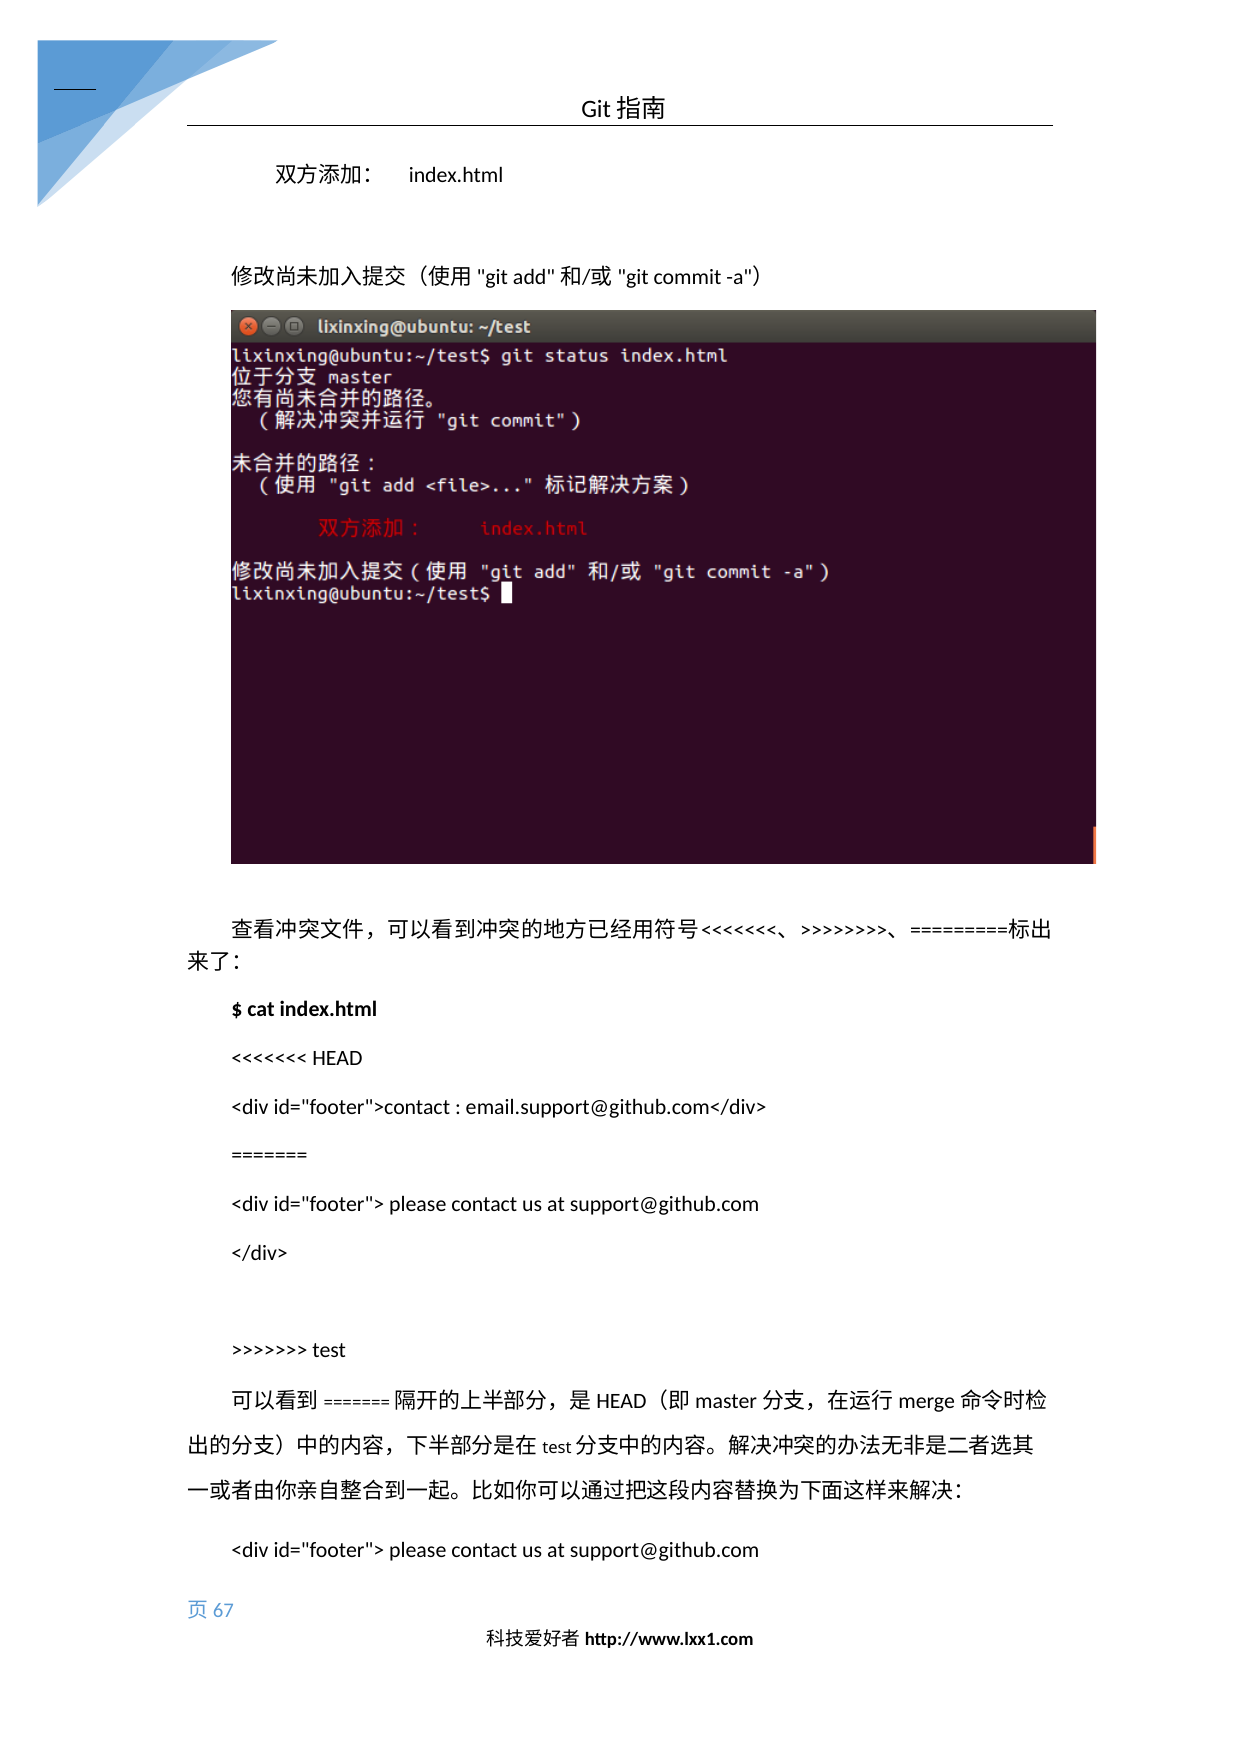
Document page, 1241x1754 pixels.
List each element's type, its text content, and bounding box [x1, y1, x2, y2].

text 可以看到 ======= 隔开的上半部分，是 HEAD（即 master 分支，在运行 merge 命令时检出的分支）中的内容，下半部分是在 test分支中的内容。解决冲突的办法无非是二者选其一或者由你亲自整合到一起。比如你可以通过把这段内容替换为下面这样来解决： [187, 1382, 1053, 1505]
text 查看冲突文件，可以看到冲突的地方已经用符号<<<<<<<、>>>>>>>>、=========标出来了： [187, 911, 1053, 976]
text ======= [187, 1139, 1053, 1171]
text 双方添加： index.html [187, 157, 1053, 189]
text <div id="footer"> please contact us at support@github.com [187, 1187, 1053, 1220]
text </div> [187, 1236, 1053, 1269]
text <div id="footer"> please contact us at support@github.com [187, 1534, 1053, 1566]
text >>>>>>> test [187, 1334, 1053, 1366]
text <<<<<<< HEAD [187, 1041, 1053, 1074]
text 修改尚未加入提交（使用 "git add" 和/或 "git commit -a"） [187, 259, 1053, 291]
text $ cat index.html [187, 992, 1053, 1025]
picture [231, 310, 1097, 864]
picture [37, 40, 279, 209]
text <div id="footer">contact : email.support@github.com</div> [187, 1090, 1053, 1122]
